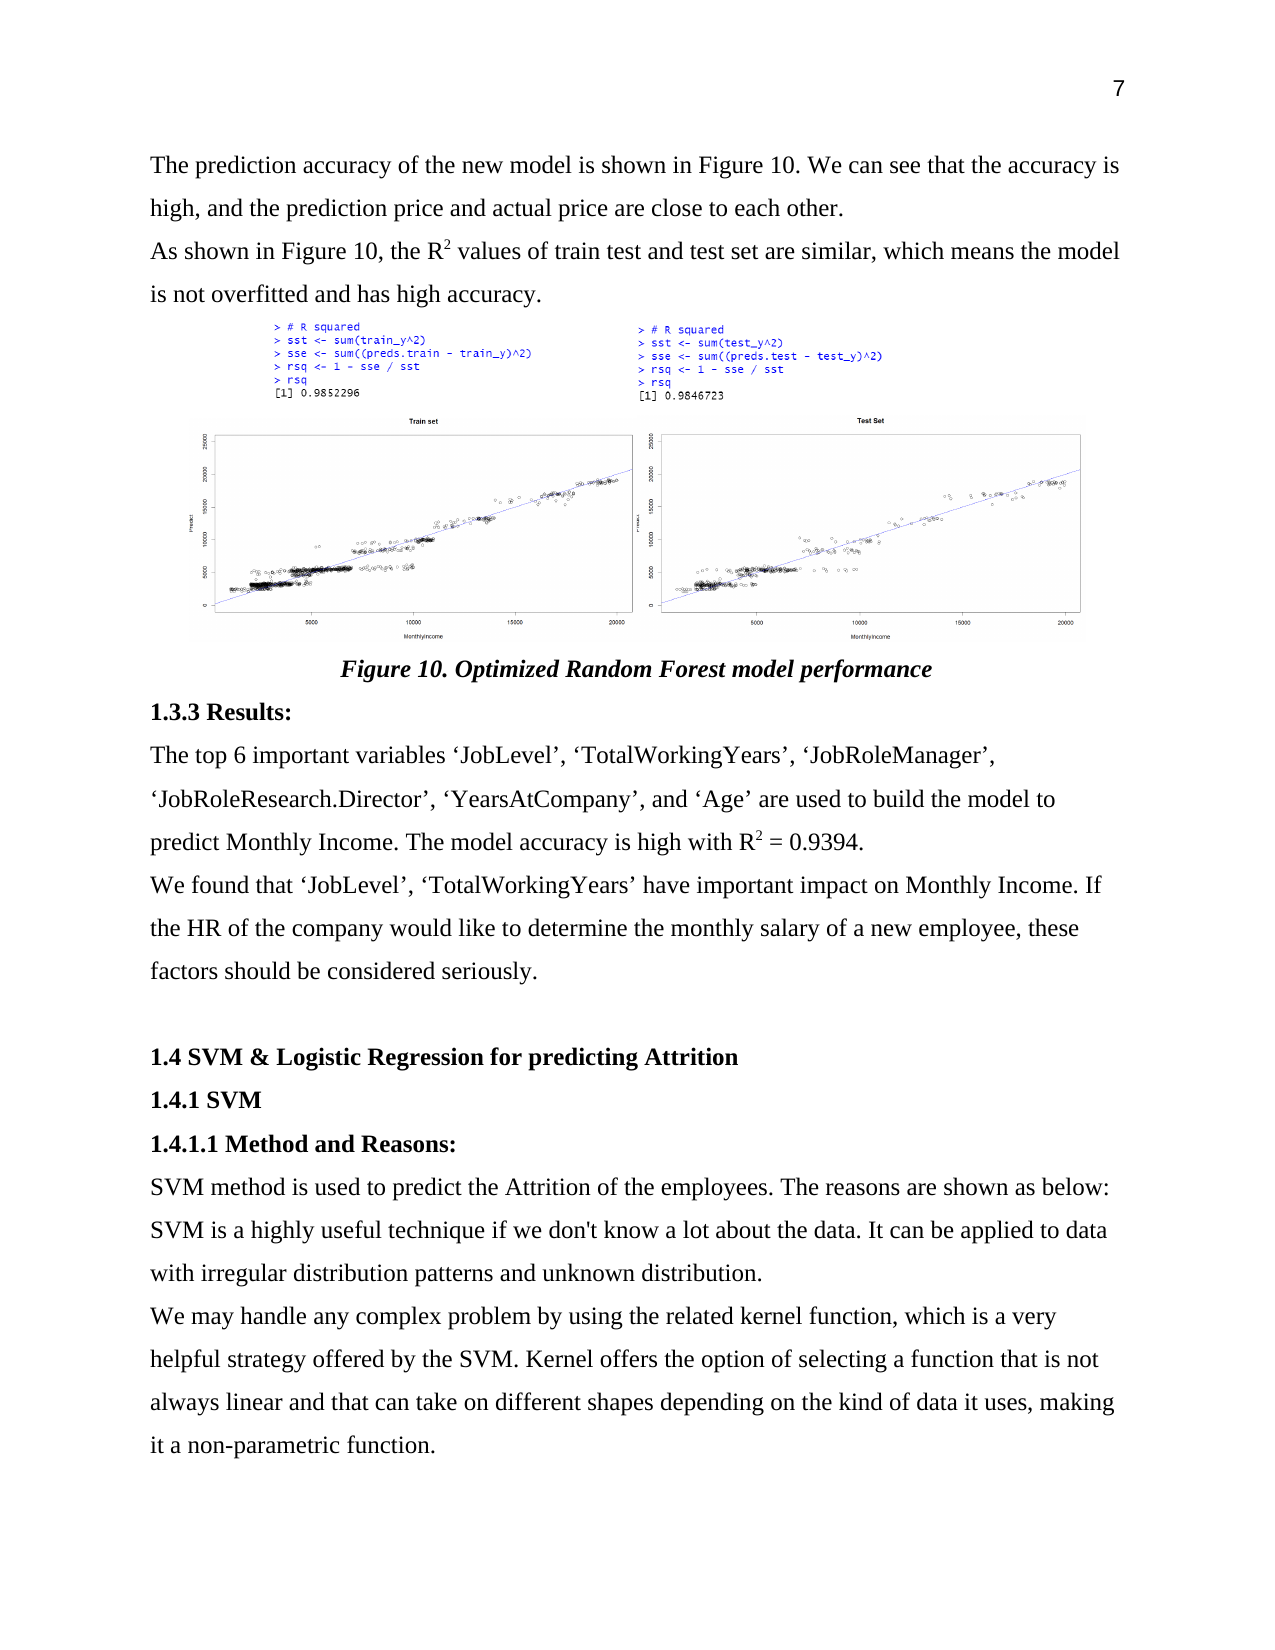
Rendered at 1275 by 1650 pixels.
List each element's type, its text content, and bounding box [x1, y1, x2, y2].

text We may handle any complex problem by using the related kernel function, which is a very helpful strategy offered by the SVM. Kernel offers the option of selecting a function that is not always linear and that can take on different shapes depending on the kind of data it uses, making it a non-parametric function. [150, 1301, 1125, 1459]
text SVM is a highly useful technique if we don't know a lot about the data. It can be applied to data with irregular distribution patterns and unknown distribution. [150, 1215, 1125, 1287]
text Figure 10. Optimized Random Forest model performance [150, 654, 1125, 683]
picture [189, 415, 1086, 642]
text 1.3.3 Results: [150, 697, 1125, 726]
text We found that ‘JobLevel’, ‘TotalWorkingYears’ have important impact on Monthly Income. If the HR of the company would like to determine the monthly salary of a new employee, these factors should be considered seriously. [150, 870, 1125, 985]
text 1.4 SVM & Logistic Regression for predicting Attrition [150, 1042, 1125, 1071]
text SVM method is used to predict the Attrition of the employees. The reasons are shown as below: [150, 1172, 1125, 1201]
text 1.4.1.1 Method and Reasons: [150, 1129, 1125, 1157]
text As shown in Figure 10, the R2 values of train test and test set are similar, which means the model is not overfitted and has high accuracy. [150, 236, 1125, 308]
picture [273, 322, 1002, 403]
text 1.4.1 SVM [150, 1086, 1125, 1114]
text The prediction accuracy of the new model is shown in Figure 10. We can see that the accuracy is high, and the prediction price and actual price are close to each other. [150, 150, 1125, 222]
text The top 6 important variables ‘JobLevel’, ‘TotalWorkingYears’, ‘JobRoleManager’, ‘JobRoleResearch.Director’, ‘YearsAtCompany’, and ‘Age’ are used to build the model to predict Monthly Income. The model accuracy is high with R2 = 0.9394. [150, 741, 1125, 856]
